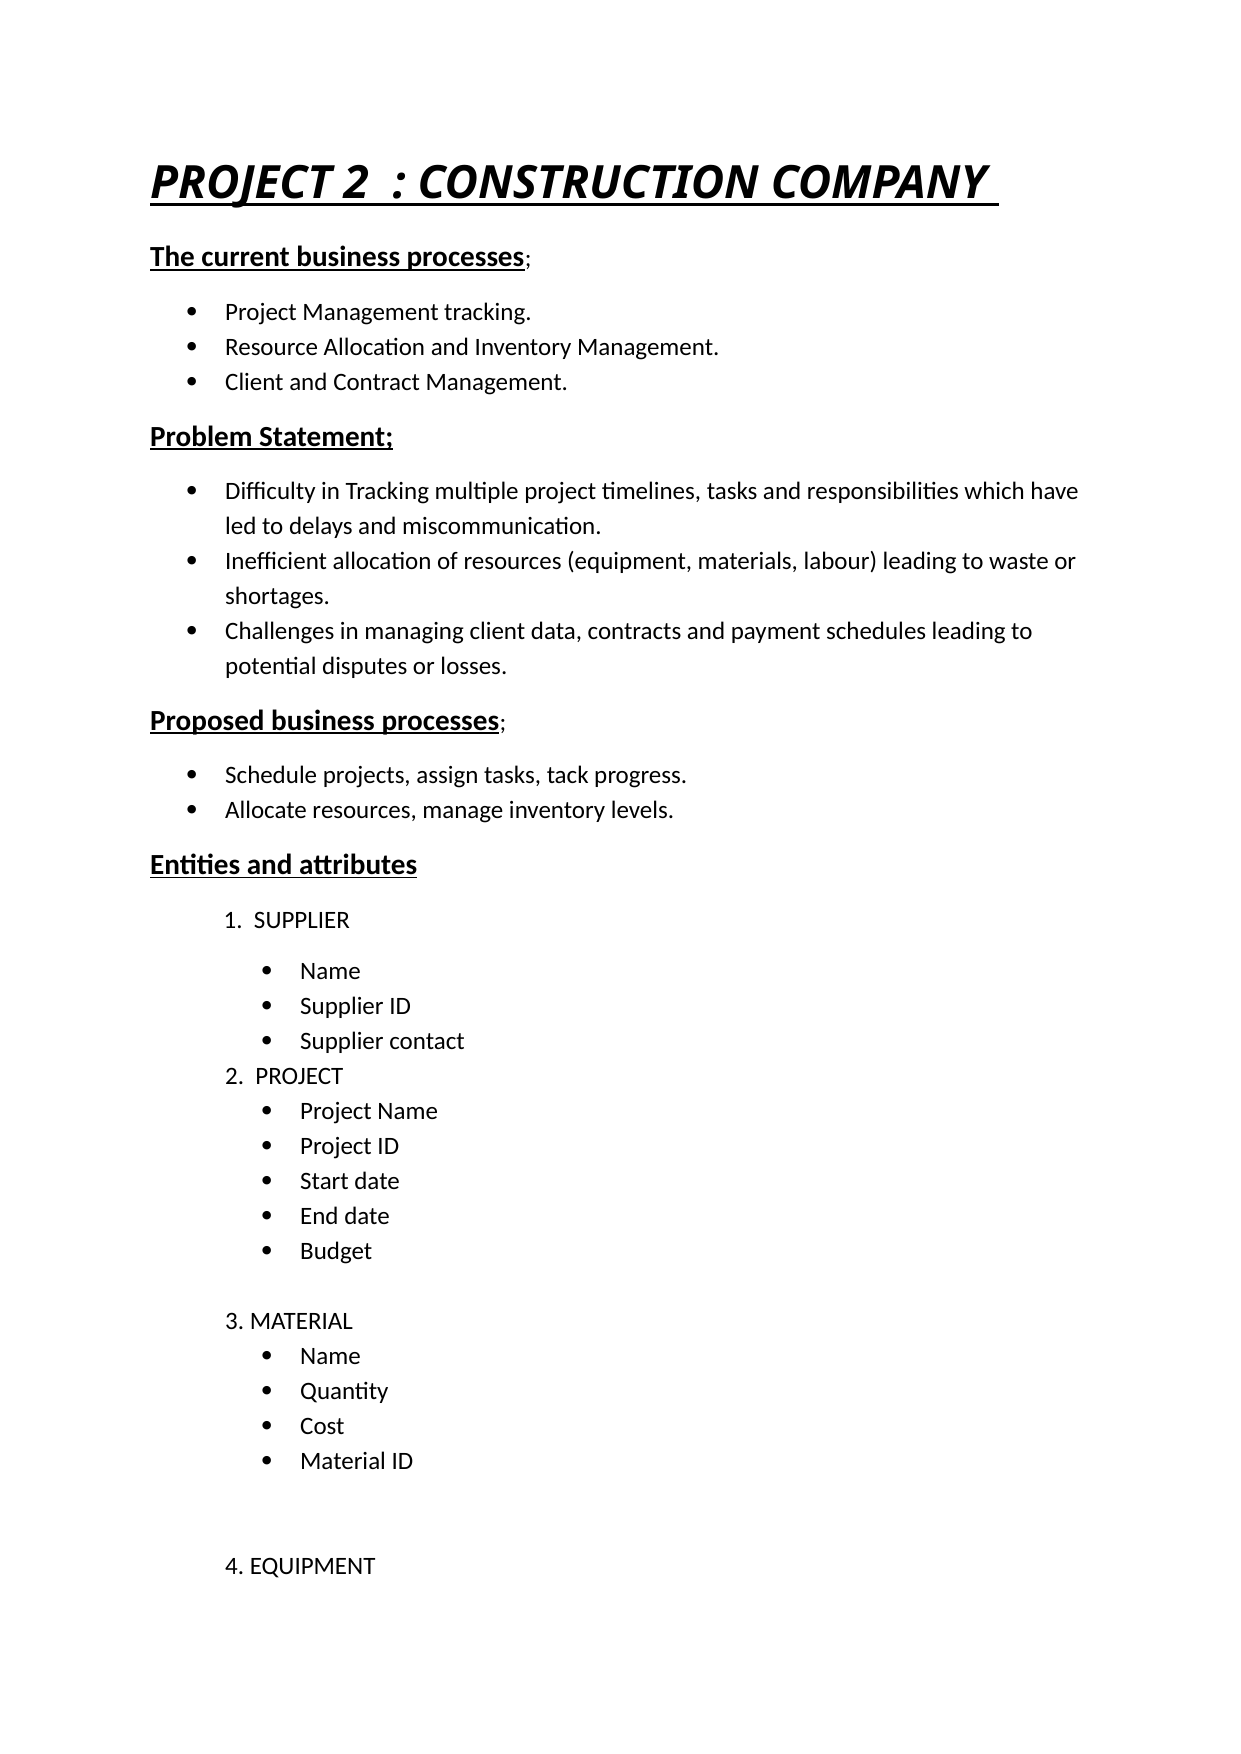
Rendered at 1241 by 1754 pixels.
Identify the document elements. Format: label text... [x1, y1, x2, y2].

list Allocate resources, manage inventory levels. [187, 794, 1090, 825]
list Supplier ID [262, 990, 1090, 1021]
list Quantity [262, 1375, 1090, 1406]
list Resource Allocation and Inventory Management. [187, 331, 1090, 361]
list Project Name [262, 1095, 1090, 1126]
list 2. PROJECT [225, 1060, 1090, 1091]
list Schedule projects, assign tasks, tack progress. [187, 759, 1090, 790]
list Challenges in managing client data, contracts and payment schedules leading to potential disputes or losses. [187, 615, 1090, 681]
list Budget [262, 1235, 1090, 1266]
list Client and Contract Management. [187, 366, 1090, 396]
list Start date [262, 1165, 1090, 1196]
list Inefficient allocation of resources (equipment, materials, labour) leading to waste or shortages. [187, 545, 1090, 611]
list 4. EQUIPMENT [225, 1550, 1090, 1581]
list Project ID [262, 1130, 1090, 1161]
list Project Management tracking. [187, 296, 1090, 326]
list 3. MATERIAL [225, 1305, 1090, 1336]
text 1. SUPPLIER [150, 904, 1090, 934]
text Problem Statement; [150, 418, 1090, 453]
list End date [262, 1200, 1090, 1231]
list Difficulty in Tracking multiple project timelines, tasks and responsibilities which have led to delays and miscommunication. [187, 475, 1090, 541]
list Name [262, 1340, 1090, 1371]
list Name [262, 955, 1090, 986]
list Material ID [262, 1445, 1090, 1476]
text The current business processes; [150, 238, 1090, 274]
text PROJECT 2 : CONSTRUCTION COMPANY [150, 150, 1090, 212]
text Proposed business processes; [150, 702, 1090, 737]
list Cost [262, 1410, 1090, 1441]
text Entities and attributes [150, 846, 1090, 882]
list Supplier contact [262, 1025, 1090, 1056]
